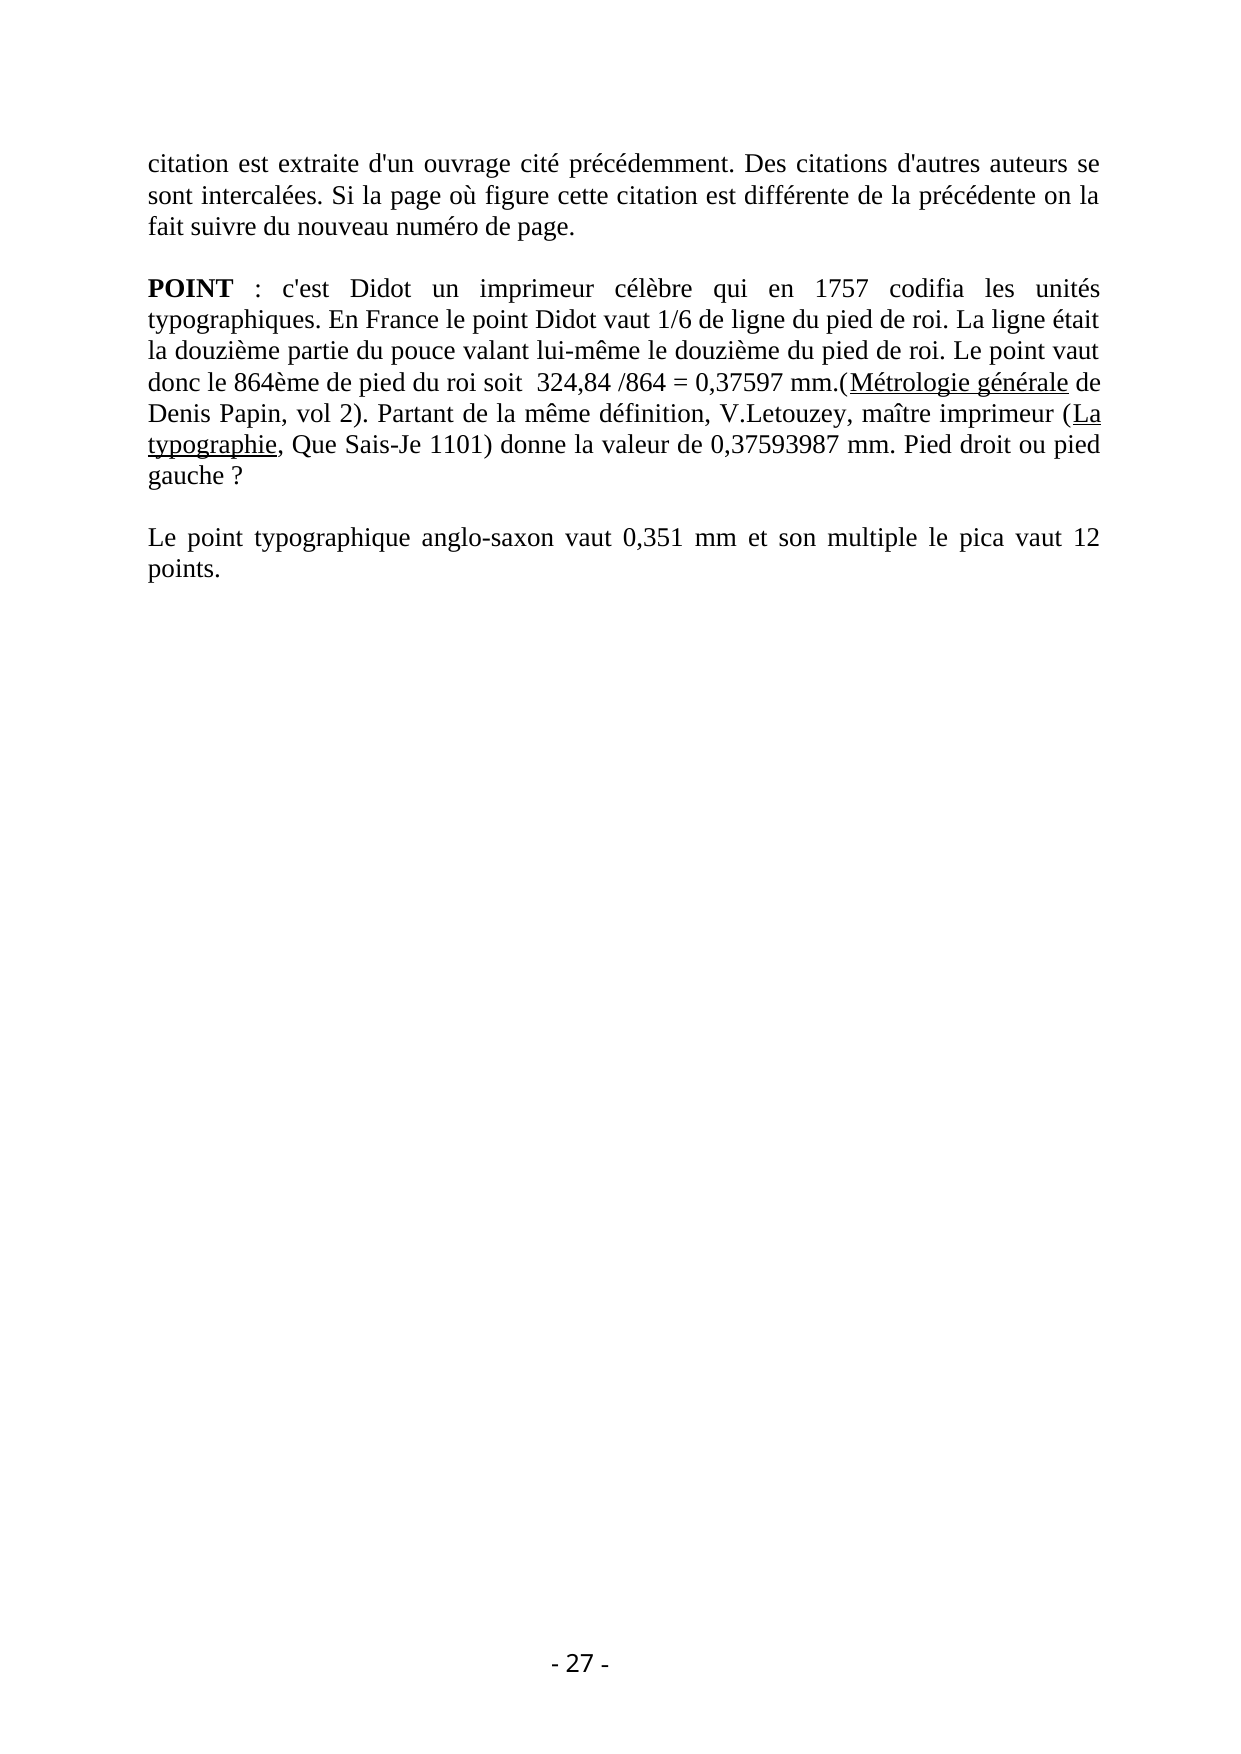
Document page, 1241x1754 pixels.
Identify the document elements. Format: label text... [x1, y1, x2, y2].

text POINT : c'est Didot un imprimeur célèbre qui en 1757 codifia les unités typographiques. En France le point Didot vaut 1/6 de ligne du pied de roi. La ligne était la douzième partie du pouce valant lui-même le douzième du pied de roi. Le point vaut donc le 864ème de pied du roi soit 324,84 /864 = 0,37597 mm.(Métrologie générale de Denis Papin, vol 2). Partant de la même définition, V.Letouzey, maître imprimeur (La typographie, Que Sais-Je 1101) donne la valeur de 0,37593987 mm. Pied droit ou pied gauche ? [148, 241, 1101, 490]
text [148, 148, 1101, 241]
text Le point typographique anglo-saxon vaut 0,351 mm et son multiple le pica vaut 12 points. [148, 490, 1101, 584]
